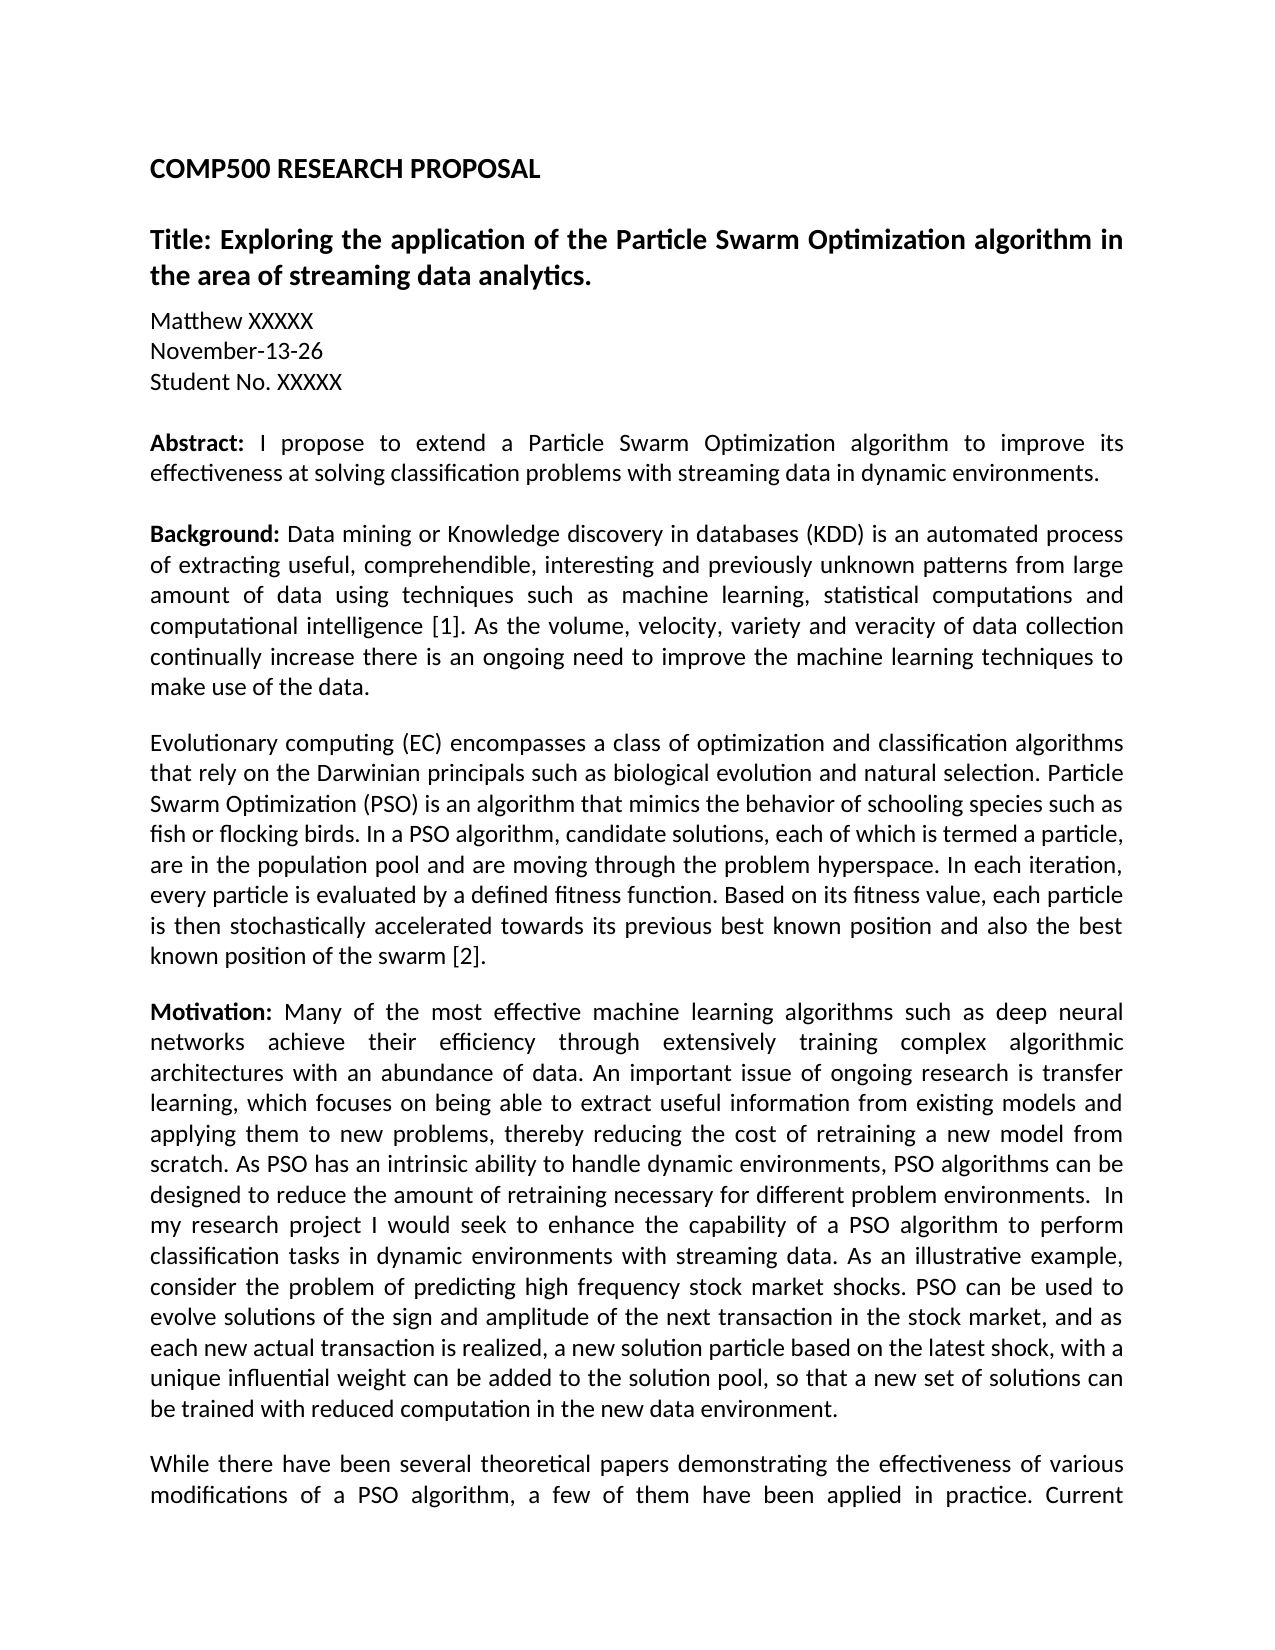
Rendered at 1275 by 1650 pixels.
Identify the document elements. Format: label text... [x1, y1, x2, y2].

text Background: Data mining or Knowledge discovery in databases (KDD) is an automated process of extracting useful, comprehendible, interesting and previously unknown patterns from large amount of data using techniques such as machine learning, statistical computations and computational intelligence [1]. As the volume, velocity, variety and veracity of data collection continually increase there is an ongoing need to improve the machine learning techniques to make use of the data. [150, 519, 1125, 702]
text October-21-18 [150, 336, 1125, 366]
text Motivation: Many of the most effective machine learning algorithms such as deep neural networks achieve their efficiency through extensively training complex algorithmic architectures with an abundance of data. An important issue of ongoing research is transfer learning, which focuses on being able to extract useful information from existing models and applying them to new problems, thereby reducing the cost of retraining a new model from scratch. As PSO has an intrinsic ability to handle dynamic environments, PSO algorithms can be designed to reduce the amount of retraining necessary for different problem environments. In my research project I would seek to enhance the capability of a PSO algorithm to perform classification tasks in dynamic environments with streaming data. As an illustrative example, consider the problem of predicting high frequency stock market shocks. PSO can be used to evolve solutions of the sign and amplitude of the next transaction in the stock market, and as each new actual transaction is realized, a new solution particle based on the latest shock, with a unique influential weight can be added to the solution pool, so that a new set of solutions can be trained with reduced computation in the new data environment. [150, 996, 1125, 1423]
text Title: Exploring the application of the Particle Swarm Optimization algorithm in the area of streaming data analytics. [150, 221, 1125, 292]
text COMP500 RESEARCH PROPOSAL [150, 150, 1125, 186]
text Abstract: I propose to extend a Particle Swarm Optimization algorithm to improve its effectiveness at solving classification problems with streaming data in dynamic environments. [150, 427, 1125, 488]
text Matthew XXXXX [150, 305, 1125, 336]
text Student No. XXXXX [150, 366, 1125, 397]
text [150, 1448, 1125, 1509]
text Evolutionary computing (EC) encompasses a class of optimization and classification algorithms that rely on the Darwinian principals such as biological evolution and natural selection. Particle Swarm Optimization (PSO) is an algorithm that mimics the behavior of schooling species such as fish or flocking birds. In a PSO algorithm, candidate solutions, each of which is termed a particle, are in the population pool and are moving through the problem hyperspace. In each iteration, every particle is evaluated by a defined fitness function. Based on its fitness value, each particle is then stochastically accelerated towards its previous best known position and also the best known position of the swarm [2]. [150, 727, 1125, 971]
